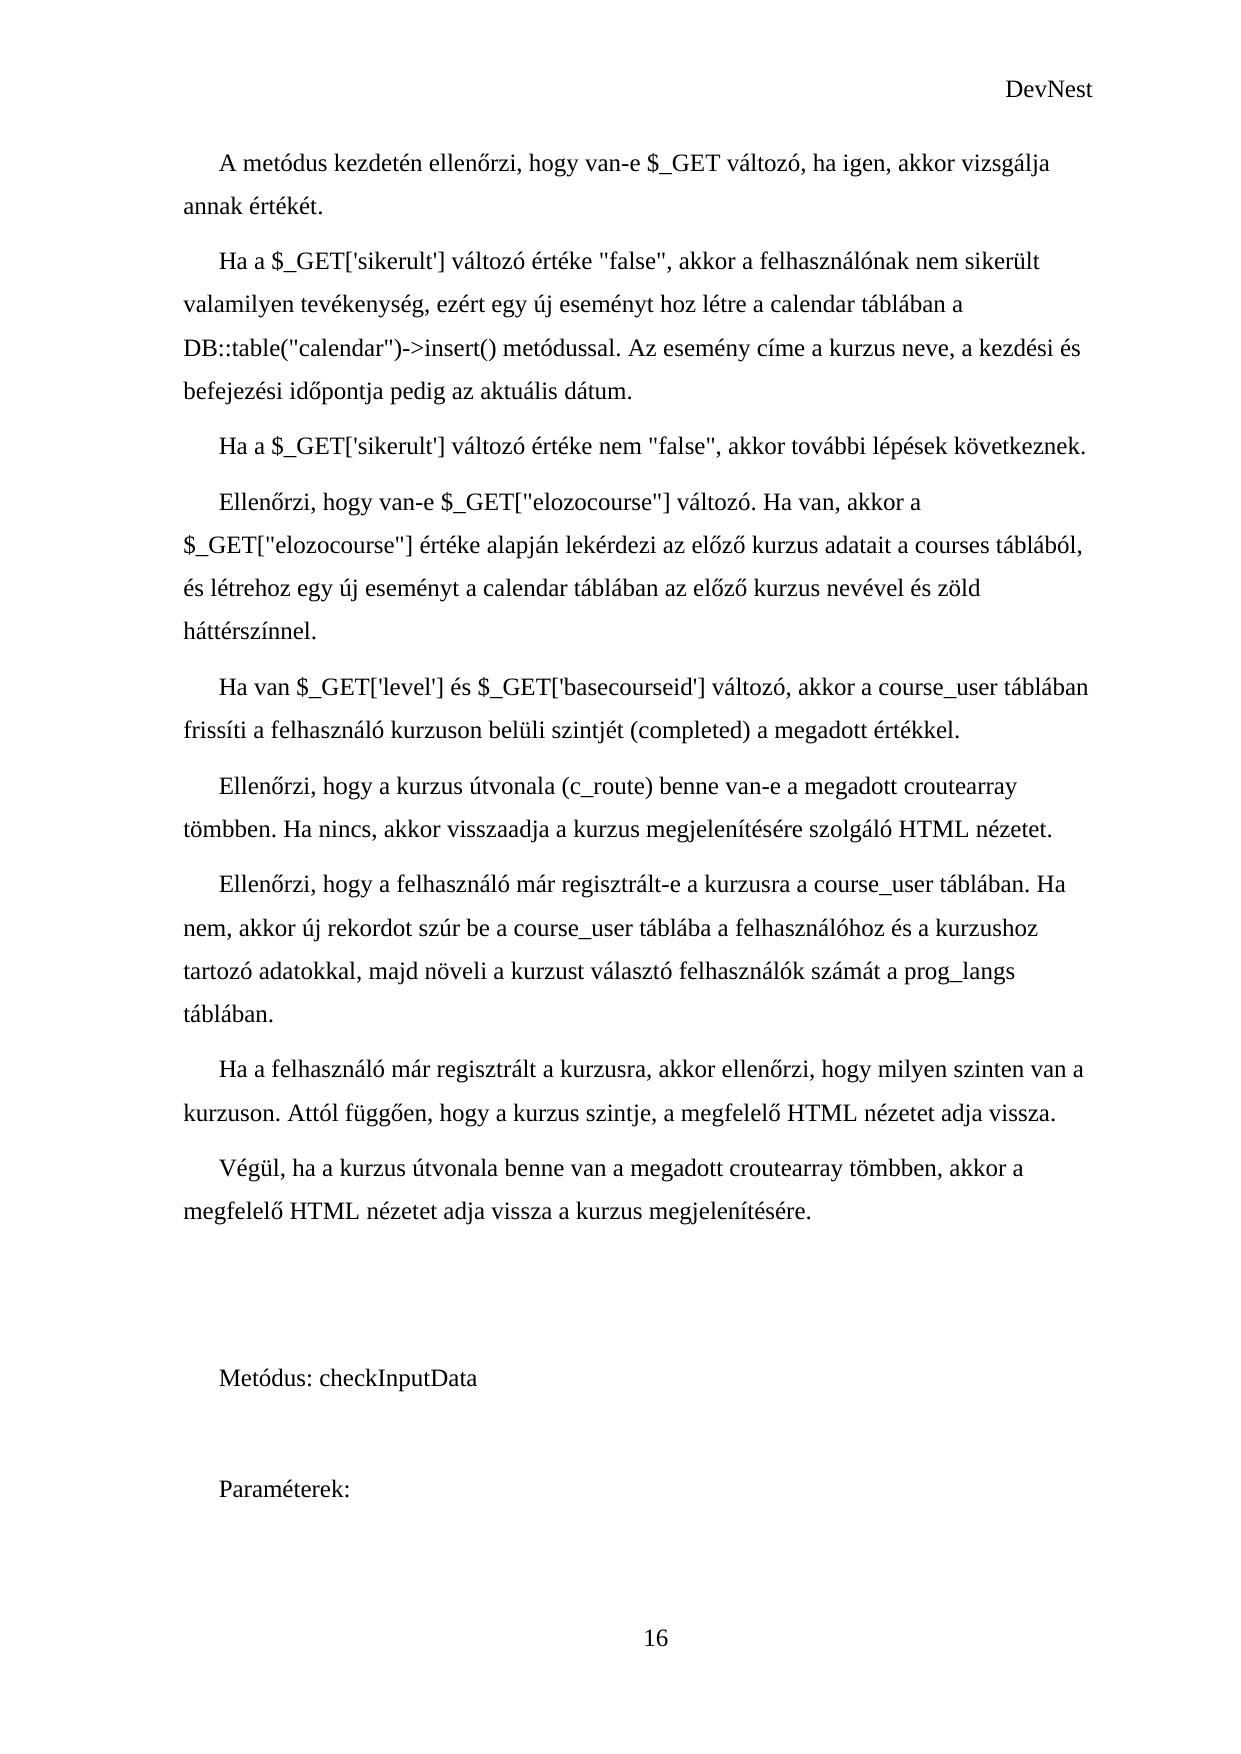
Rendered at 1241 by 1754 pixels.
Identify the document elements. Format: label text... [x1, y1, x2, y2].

text Ha a $_GET['sikerult'] változó értéke "false", akkor a felhasználónak nem sikerült valamilyen tevékenység, ezért egy új eseményt hoz létre a calendar táblában a DB::table("calendar")->insert() metódussal. Az esemény címe a kurzus neve, a kezdési és befejezési időpontja pedig az aktuális dátum. [183, 246, 1092, 404]
text Ha van $_GET['level'] és $_GET['basecourseid'] változó, akkor a course_user táblában frissíti a felhasználó kurzuson belüli szintjét (completed) a megadott értékkel. [183, 672, 1092, 744]
text Végül, ha a kurzus útvonala benne van a megadott croutearray tömbben, akkor a megfelelő HTML nézetet adja vissza a kurzus megjelenítésére. [183, 1153, 1092, 1225]
text Paraméterek: [183, 1474, 1092, 1503]
text A metódus kezdetén ellenőrzi, hogy van-e $_GET változó, ha igen, akkor vizsgálja annak értékét. [183, 148, 1092, 219]
text Ellenőrzi, hogy a kurzus útvonala (c_route) benne van-e a megadott croutearray tömbben. Ha nincs, akkor visszaadja a kurzus megjelenítésére szolgáló HTML nézetet. [183, 771, 1092, 843]
text Ellenőrzi, hogy a felhasználó már regisztrált-e a kurzusra a course_user táblában. Ha nem, akkor új rekordot szúr be a course_user táblába a felhasználóhoz és a kurzushoz tartozó adatokkal, majd növeli a kurzust választó felhasználók számát a prog_langs táblában. [183, 869, 1092, 1028]
text Ellenőrzi, hogy van-e $_GET["elozocourse"] változó. Ha van, akkor a $_GET["elozocourse"] értéke alapján lekérdezi az előző kurzus adatait a courses táblából, és létrehoz egy új eseményt a calendar táblában az előző kurzus nevével és zöld háttérszínnel. [183, 487, 1092, 645]
text Ha a felhasználó már regisztrált a kurzusra, akkor ellenőrzi, hogy milyen szinten van a kurzuson. Attól függően, hogy a kurzus szintje, a megfelelő HTML nézetet adja vissza. [183, 1054, 1092, 1126]
text Metódus: checkInputData [183, 1363, 1092, 1392]
text Ha a $_GET['sikerult'] változó értéke nem "false", akkor további lépések következnek. [183, 431, 1092, 460]
